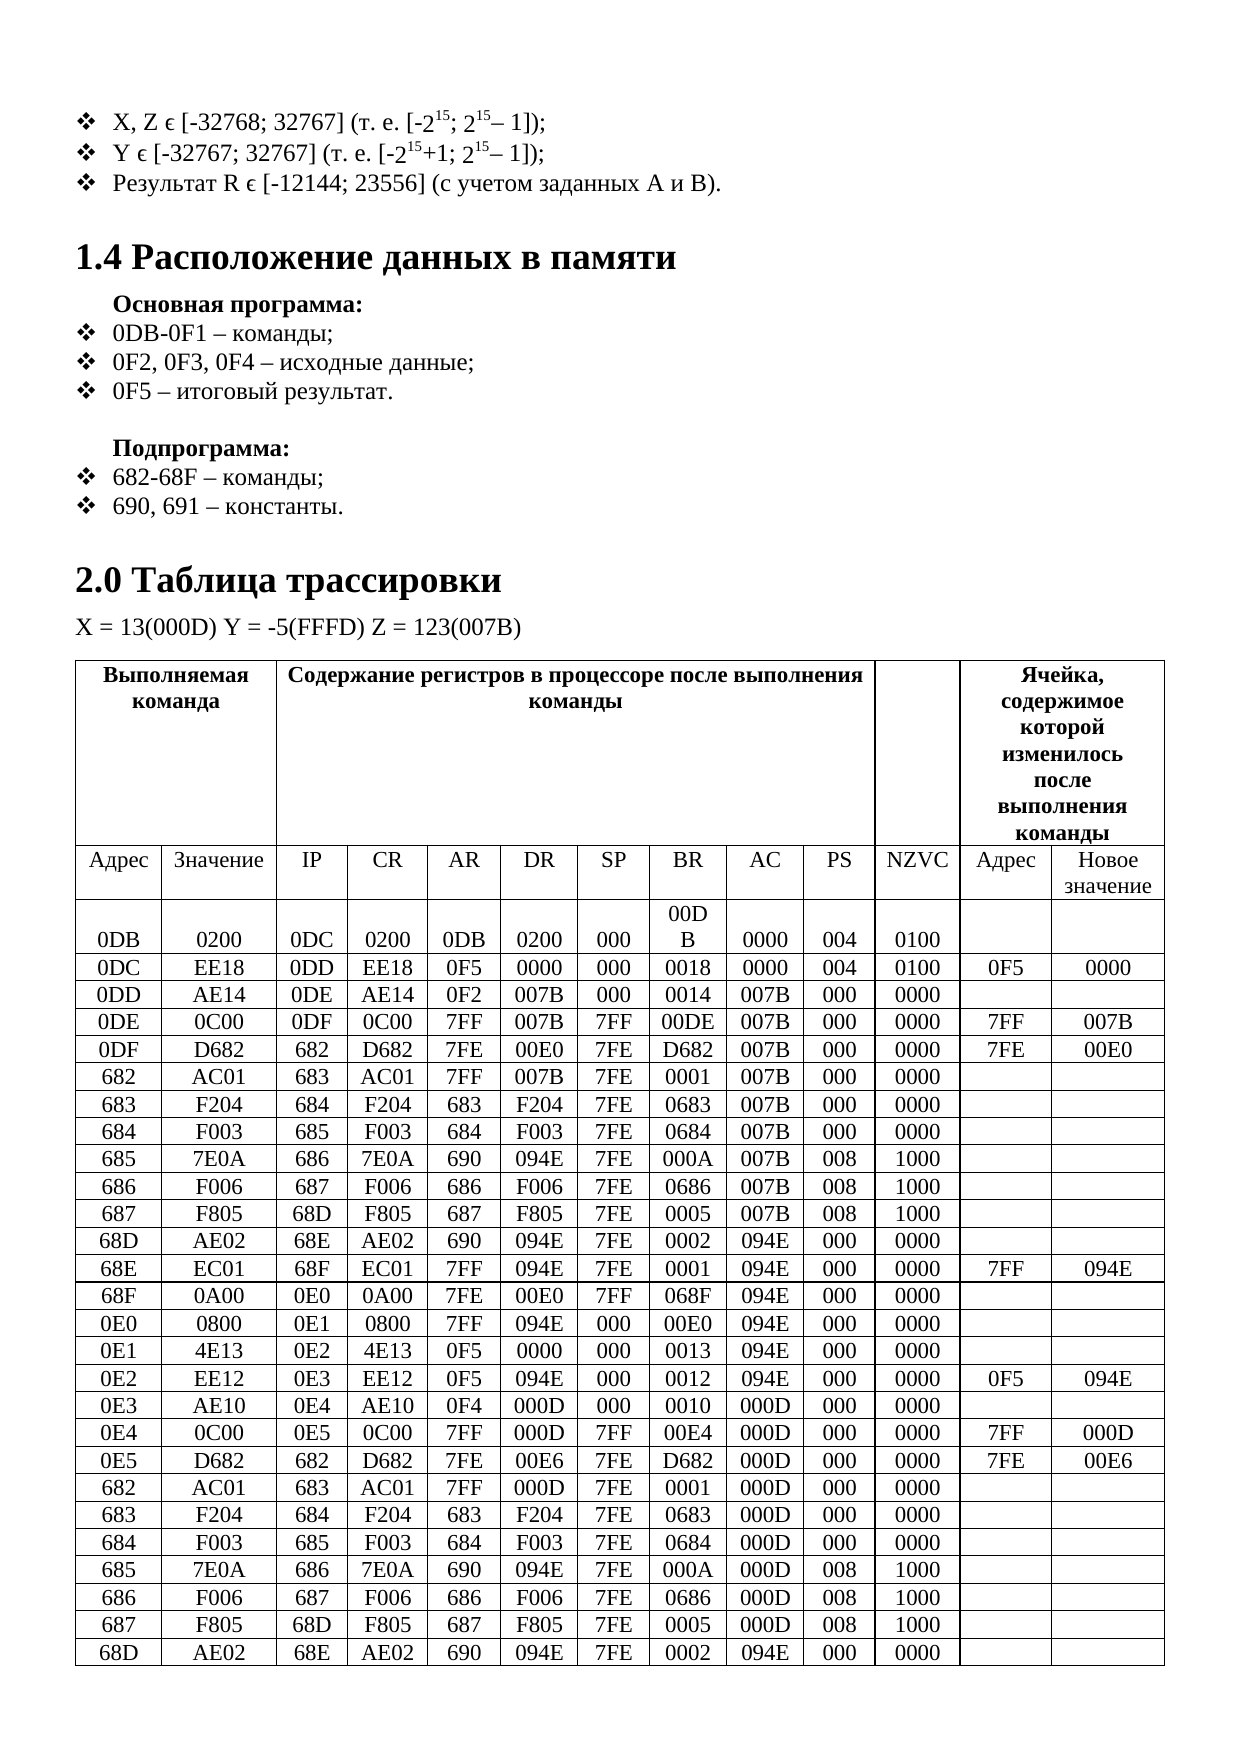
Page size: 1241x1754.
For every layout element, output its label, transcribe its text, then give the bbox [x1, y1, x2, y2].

table_cell F003 [348, 1118, 427, 1144]
table_cell [961, 1145, 1051, 1172]
table_cell 0F2 [428, 981, 500, 1007]
table_cell 000 [804, 1474, 874, 1501]
table_cell 7FE [578, 1118, 649, 1144]
table_cell AE10 [348, 1392, 427, 1418]
table_cell 000 [804, 1639, 874, 1665]
table_cell [961, 1091, 1051, 1117]
table_cell [1052, 1474, 1164, 1501]
table_cell 684 [277, 1502, 347, 1528]
table_cell 0E1 [277, 1310, 347, 1336]
table_cell 007B [727, 1091, 803, 1117]
table_cell [1052, 1118, 1164, 1144]
table_cell 0684 [650, 1529, 726, 1555]
table_cell 7FE [578, 1611, 649, 1637]
table_cell Адрес [961, 846, 1051, 899]
table_cell 7FF [428, 1009, 500, 1035]
table_cell AC01 [348, 1474, 427, 1501]
table_cell 0018 [650, 954, 726, 980]
table_cell 7FE [961, 1447, 1051, 1473]
table_cell 0000 [876, 1474, 959, 1501]
table_cell 0000 [501, 954, 577, 980]
table_cell 094E [727, 1283, 803, 1309]
table_cell 682 [76, 1063, 161, 1089]
list 682-68F – команды; [75, 462, 1165, 491]
table_cell AC01 [348, 1063, 427, 1089]
table_cell F805 [348, 1200, 427, 1227]
table_cell 094E [727, 1337, 803, 1363]
table_cell F204 [162, 1502, 276, 1528]
table_cell [1052, 981, 1164, 1007]
table_cell [961, 1639, 1051, 1665]
table_cell 684 [277, 1091, 347, 1117]
table_cell 68F [76, 1283, 161, 1309]
subtitle 2.0 Таблица трассировки [75, 557, 1165, 600]
table_cell 0100 [876, 900, 959, 953]
table_cell 008 [804, 1145, 874, 1172]
table_cell 0E4 [277, 1392, 347, 1418]
table_cell 0005 [650, 1200, 726, 1227]
table_cell [961, 981, 1051, 1007]
table_header [876, 661, 959, 845]
list 0DB-0F1 – команды; [75, 318, 1165, 347]
table_cell 686 [428, 1584, 500, 1610]
table_cell 0200 [501, 900, 577, 953]
table_cell 7FE [578, 1529, 649, 1555]
table_cell F003 [162, 1529, 276, 1555]
table_cell 008 [804, 1556, 874, 1583]
table_cell Новое значение [1052, 846, 1164, 899]
table_cell 094E [727, 1365, 803, 1391]
table_cell [961, 1611, 1051, 1637]
table_cell 094E [727, 1310, 803, 1336]
table_cell 000 [578, 1310, 649, 1336]
table_cell 0200 [348, 900, 427, 953]
table_cell 094E [501, 1639, 577, 1665]
table_cell 000 [804, 1283, 874, 1309]
table_cell 094E [1052, 1255, 1164, 1281]
table_cell 0800 [348, 1310, 427, 1336]
table_cell 7E0A [348, 1145, 427, 1172]
table_cell 0F5 [961, 1365, 1051, 1391]
table_cell 000D [727, 1392, 803, 1418]
table_cell 004 [804, 954, 874, 980]
table_cell 683 [76, 1502, 161, 1528]
table_cell IP [277, 846, 347, 899]
table_cell [1052, 1611, 1164, 1637]
table_cell F204 [348, 1091, 427, 1117]
table_cell 0683 [650, 1502, 726, 1528]
table_cell 686 [76, 1173, 161, 1199]
table_cell 094E [501, 1556, 577, 1583]
table_cell 0013 [650, 1337, 726, 1363]
table_cell 094E [501, 1228, 577, 1254]
table_cell 000D [727, 1419, 803, 1446]
table_cell 686 [428, 1173, 500, 1199]
table_cell AR [428, 846, 500, 899]
table_cell 0000 [876, 1365, 959, 1391]
table_cell 7FF [428, 1310, 500, 1336]
table_cell 0E4 [76, 1419, 161, 1446]
table_cell 7FE [578, 1228, 649, 1254]
table_cell 000 [804, 1255, 874, 1281]
table_cell 690 [428, 1556, 500, 1583]
table_cell EE18 [162, 954, 276, 980]
table_cell 7FE [578, 1145, 649, 1172]
table_cell 0001 [650, 1063, 726, 1089]
table_cell 0F5 [961, 954, 1051, 980]
table_cell 0F5 [428, 954, 500, 980]
table_cell 094E [501, 1365, 577, 1391]
table_cell 094E [501, 1255, 577, 1281]
table_cell 683 [277, 1063, 347, 1089]
text X = 13(000D) Y = -5(FFFD) Z = 123(007B) [75, 612, 1165, 641]
table_cell 7FF [961, 1255, 1051, 1281]
table_cell [1052, 1200, 1164, 1227]
table_cell 0000 [876, 1118, 959, 1144]
table_cell D682 [650, 1036, 726, 1062]
table_cell F805 [162, 1200, 276, 1227]
table_cell 000 [804, 1091, 874, 1117]
table_cell 094E [1052, 1365, 1164, 1391]
table_cell 687 [277, 1173, 347, 1199]
table_cell 684 [428, 1529, 500, 1555]
table_header Содержание регистров в процессоре после выполнения команды [277, 661, 874, 845]
table_cell 00DE [650, 1009, 726, 1035]
table_cell [961, 1337, 1051, 1363]
table_cell 7FF [428, 1255, 500, 1281]
table_cell 0E5 [76, 1447, 161, 1473]
table_cell 7FE [578, 1091, 649, 1117]
table_cell 0001 [650, 1255, 726, 1281]
table_cell [1052, 1283, 1164, 1309]
table_cell F003 [501, 1529, 577, 1555]
table_cell [1052, 1145, 1164, 1172]
table_cell 0684 [650, 1118, 726, 1144]
table_cell F805 [348, 1611, 427, 1637]
table_cell 000 [804, 1228, 874, 1254]
table_cell [1052, 1228, 1164, 1254]
table_cell 0002 [650, 1639, 726, 1665]
table_cell 0DD [76, 981, 161, 1007]
list Y ϵ [-32767; 32767] (т. е. [-+1; – 1]); [75, 137, 1165, 168]
table_cell D682 [162, 1447, 276, 1473]
table_header Ячейка, содержимое которой изменилось после выполнения команды [961, 661, 1164, 845]
table_cell 007B [727, 981, 803, 1007]
table_cell 682 [277, 1447, 347, 1473]
table_cell 008 [804, 1584, 874, 1610]
table_cell 7FE [578, 1255, 649, 1281]
table_cell 7FE [578, 1502, 649, 1528]
table_cell [961, 1474, 1051, 1501]
table_cell 0014 [650, 981, 726, 1007]
text Основная программа: [75, 289, 1165, 318]
table_cell 007B [727, 1036, 803, 1062]
table_cell 000 [578, 981, 649, 1007]
table_cell 0DC [76, 954, 161, 980]
table_cell [961, 1118, 1051, 1144]
table_cell 007B [501, 1009, 577, 1035]
table_cell 685 [76, 1556, 161, 1583]
table_cell 0001 [650, 1474, 726, 1501]
table_cell 0000 [876, 981, 959, 1007]
table_cell 690 [428, 1145, 500, 1172]
table_cell 0010 [650, 1392, 726, 1418]
table_cell 68D [277, 1200, 347, 1227]
table_cell 0000 [876, 1255, 959, 1281]
table_cell 000 [804, 1419, 874, 1446]
table_cell 000 [804, 1337, 874, 1363]
table_cell AE02 [348, 1228, 427, 1254]
table_cell D682 [162, 1036, 276, 1062]
table_cell EE18 [348, 954, 427, 980]
table_cell 000D [501, 1392, 577, 1418]
table_cell 7FE [578, 1447, 649, 1473]
table_cell 687 [277, 1584, 347, 1610]
table_cell F006 [501, 1173, 577, 1199]
table_cell 0F4 [428, 1392, 500, 1418]
table_cell 687 [428, 1611, 500, 1637]
table_cell Значение [162, 846, 276, 899]
table_cell 007B [727, 1173, 803, 1199]
table_cell 683 [428, 1502, 500, 1528]
table_cell 0000 [876, 1502, 959, 1528]
table_cell 094E [501, 1310, 577, 1336]
table_cell 000 [804, 1036, 874, 1062]
table_cell 0F5 [428, 1337, 500, 1363]
table_cell 007B [1052, 1009, 1164, 1035]
table_cell 686 [76, 1584, 161, 1610]
table_cell 0000 [876, 1228, 959, 1254]
table_cell F204 [501, 1502, 577, 1528]
table_cell 000D [727, 1529, 803, 1555]
table_cell 0686 [650, 1173, 726, 1199]
table_cell [961, 1392, 1051, 1418]
table_cell 00E6 [501, 1447, 577, 1473]
table_cell F006 [162, 1584, 276, 1610]
table_cell CR [348, 846, 427, 899]
table_cell D682 [348, 1447, 427, 1473]
table_cell 008 [804, 1611, 874, 1637]
table_cell 683 [277, 1474, 347, 1501]
table_cell [1052, 900, 1164, 953]
table_cell F204 [348, 1502, 427, 1528]
table_cell [1052, 1502, 1164, 1528]
table_cell 000A [650, 1145, 726, 1172]
table_cell [961, 1310, 1051, 1336]
table_cell 0000 [876, 1063, 959, 1089]
table_cell 0000 [1052, 954, 1164, 980]
table_cell 094E [727, 1255, 803, 1281]
table_cell F003 [348, 1529, 427, 1555]
table_cell 682 [277, 1036, 347, 1062]
table_cell 7FF [428, 1063, 500, 1089]
table_cell 000 [804, 1392, 874, 1418]
table_cell 007B [727, 1200, 803, 1227]
table_cell 1000 [876, 1584, 959, 1610]
table_cell 7FE [428, 1447, 500, 1473]
table_cell 7FE [578, 1173, 649, 1199]
table_cell 0DC [277, 900, 347, 953]
table_cell [961, 1556, 1051, 1583]
table_cell PS [804, 846, 874, 899]
table_cell 7E0A [162, 1556, 276, 1583]
table_cell [1052, 1310, 1164, 1336]
table_cell 7FF [578, 1283, 649, 1309]
table_cell 0000 [501, 1337, 577, 1363]
table_cell [1052, 1639, 1164, 1665]
table_cell 7E0A [348, 1556, 427, 1583]
table_cell 0E2 [277, 1337, 347, 1363]
table_cell D682 [348, 1036, 427, 1062]
table_cell 0002 [650, 1228, 726, 1254]
table_cell 7E0A [162, 1145, 276, 1172]
list Результат R ϵ [-12144; 23556] (с учетом заданных A и B). [75, 168, 1165, 197]
table_cell EE12 [162, 1365, 276, 1391]
table_cell D682 [650, 1447, 726, 1473]
table_cell 0E5 [277, 1419, 347, 1446]
table_cell 1000 [876, 1200, 959, 1227]
table_cell 685 [277, 1529, 347, 1555]
table_cell 0C00 [348, 1009, 427, 1035]
table_cell 000 [804, 1529, 874, 1555]
table_cell 000D [727, 1447, 803, 1473]
table_cell [1052, 1337, 1164, 1363]
table_cell 000 [804, 1118, 874, 1144]
table_cell 7FE [428, 1283, 500, 1309]
table_cell 0005 [650, 1611, 726, 1637]
table_cell [1052, 1584, 1164, 1610]
table_cell 7FE [578, 1474, 649, 1501]
table_cell AE14 [348, 981, 427, 1007]
table_cell F805 [162, 1611, 276, 1637]
table_cell 686 [277, 1145, 347, 1172]
table_cell 686 [277, 1556, 347, 1583]
subtitle 1.4 Расположение данных в памяти [75, 234, 1165, 278]
table_cell F204 [162, 1091, 276, 1117]
table_cell F805 [501, 1200, 577, 1227]
table_cell 7FE [578, 1584, 649, 1610]
table_cell F204 [501, 1091, 577, 1117]
table_cell 000 [804, 1502, 874, 1528]
table_cell DR [501, 846, 577, 899]
table_cell [961, 1200, 1051, 1227]
table_cell 7FF [428, 1419, 500, 1446]
table_cell 1000 [876, 1145, 959, 1172]
table_cell 007B [501, 981, 577, 1007]
list X, Z ϵ [-32768; 32767] (т. е. [-; – 1]); [75, 106, 1165, 137]
table_cell AE10 [162, 1392, 276, 1418]
table_cell 0000 [876, 1036, 959, 1062]
list 690, 691 – константы. [75, 491, 1165, 519]
table_cell 0E0 [277, 1283, 347, 1309]
table_cell F006 [501, 1584, 577, 1610]
table_cell 00E0 [501, 1036, 577, 1062]
table_cell 0E0 [76, 1310, 161, 1336]
table_cell BR [650, 846, 726, 899]
table_cell 000 [578, 1365, 649, 1391]
table_cell 000 [804, 1009, 874, 1035]
table_cell 008 [804, 1173, 874, 1199]
table_cell [961, 1502, 1051, 1528]
table_cell 684 [76, 1529, 161, 1555]
table_cell 0DF [76, 1036, 161, 1062]
table_cell 0000 [876, 1419, 959, 1446]
table_cell 0E3 [76, 1392, 161, 1418]
table_cell 007B [501, 1063, 577, 1089]
table_cell 0000 [727, 900, 803, 953]
table_cell 00E4 [650, 1419, 726, 1446]
table_cell 682 [76, 1474, 161, 1501]
table_cell 0E1 [76, 1337, 161, 1363]
table_cell 000D [727, 1502, 803, 1528]
table_cell 0686 [650, 1584, 726, 1610]
table_cell 000 [578, 954, 649, 980]
table_cell 68E [277, 1228, 347, 1254]
table_cell 000 [578, 1337, 649, 1363]
table_cell 7FE [428, 1036, 500, 1062]
table_cell 000D [501, 1474, 577, 1501]
table_cell EE12 [348, 1365, 427, 1391]
table_cell 000 [804, 1365, 874, 1391]
table_cell 7FE [578, 1063, 649, 1089]
table_cell Адрес [76, 846, 161, 899]
table_cell 683 [428, 1091, 500, 1117]
table_cell EC01 [348, 1255, 427, 1281]
table_cell 094E [727, 1639, 803, 1665]
table_cell F003 [501, 1118, 577, 1144]
table_cell [1052, 1392, 1164, 1418]
table_cell 0000 [876, 1310, 959, 1336]
table_cell 000 [578, 1392, 649, 1418]
table_cell 00DB [650, 900, 726, 953]
table_cell [1052, 1556, 1164, 1583]
table_cell 0E3 [277, 1365, 347, 1391]
table_cell 4E13 [348, 1337, 427, 1363]
table_cell 000 [804, 1447, 874, 1473]
table_cell 0000 [876, 1529, 959, 1555]
table_cell [1052, 1173, 1164, 1199]
table_cell [961, 1063, 1051, 1089]
table_cell 1000 [876, 1173, 959, 1199]
table_cell 0C00 [348, 1419, 427, 1446]
table_cell 0000 [876, 1392, 959, 1418]
table_cell 0DB [76, 900, 161, 953]
table_cell 0012 [650, 1365, 726, 1391]
table_cell 00E0 [1052, 1036, 1164, 1062]
table_cell AC01 [162, 1474, 276, 1501]
table_cell AE02 [348, 1639, 427, 1665]
table_cell 094E [727, 1228, 803, 1254]
table_cell [961, 900, 1051, 953]
table_cell 7FE [961, 1036, 1051, 1062]
table_cell 7FF [961, 1009, 1051, 1035]
table_cell 0000 [876, 1283, 959, 1309]
table_cell 0683 [650, 1091, 726, 1117]
table_cell 0DF [277, 1009, 347, 1035]
table_cell NZVC [876, 846, 959, 899]
table_cell 007B [727, 1145, 803, 1172]
table_cell 685 [277, 1118, 347, 1144]
table_cell 0A00 [162, 1283, 276, 1309]
table_cell 0200 [162, 900, 276, 953]
table_cell 007B [727, 1118, 803, 1144]
table_cell 690 [428, 1228, 500, 1254]
table_cell 4E13 [162, 1337, 276, 1363]
table_cell 7FE [578, 1556, 649, 1583]
table_cell 685 [76, 1145, 161, 1172]
table_cell AC [727, 846, 803, 899]
table_cell 68D [277, 1611, 347, 1637]
table_cell [1052, 1091, 1164, 1117]
table_cell 68D [76, 1228, 161, 1254]
table_cell [961, 1529, 1051, 1555]
table_cell [1052, 1529, 1164, 1555]
table_cell 7FE [578, 1200, 649, 1227]
table_cell 687 [76, 1611, 161, 1637]
table_cell 000D [727, 1584, 803, 1610]
table_cell F805 [501, 1611, 577, 1637]
table_cell 000 [804, 1310, 874, 1336]
table_cell 687 [428, 1200, 500, 1227]
list 0F5 – итоговый результат. [75, 376, 1165, 404]
table_cell 000D [727, 1556, 803, 1583]
table_cell 1000 [876, 1556, 959, 1583]
table_cell 000D [501, 1419, 577, 1446]
table_cell F003 [162, 1118, 276, 1144]
table_cell AE02 [162, 1639, 276, 1665]
table_cell [961, 1283, 1051, 1309]
table_cell 000D [1052, 1419, 1164, 1446]
table_cell 000A [650, 1556, 726, 1583]
table_cell 0000 [876, 1639, 959, 1665]
table_cell 683 [76, 1091, 161, 1117]
table_cell 7FF [428, 1474, 500, 1501]
table_cell 0000 [876, 1447, 959, 1473]
table_cell F006 [348, 1173, 427, 1199]
table_cell 094E [501, 1145, 577, 1172]
table_cell 0A00 [348, 1283, 427, 1309]
table_cell 68E [277, 1639, 347, 1665]
table_cell AE14 [162, 981, 276, 1007]
table_cell 000 [804, 981, 874, 1007]
table_cell [1052, 1063, 1164, 1089]
table_cell 00E6 [1052, 1447, 1164, 1473]
table_cell 000D [727, 1474, 803, 1501]
table_cell 7FF [578, 1419, 649, 1446]
table_cell 7FE [578, 1639, 649, 1665]
table_cell [961, 1584, 1051, 1610]
table_cell 0000 [727, 954, 803, 980]
table_cell 68E [76, 1255, 161, 1281]
table_cell 00E0 [501, 1283, 577, 1309]
table_cell 0C00 [162, 1009, 276, 1035]
table_cell 000 [578, 900, 649, 953]
table_cell 0800 [162, 1310, 276, 1336]
table_cell 0100 [876, 954, 959, 980]
table_cell [961, 1228, 1051, 1254]
table_cell 004 [804, 900, 874, 953]
list 0F2, 0F3, 0F4 – исходные данные; [75, 347, 1165, 376]
table_cell 068F [650, 1283, 726, 1309]
table_cell 0000 [876, 1091, 959, 1117]
table_cell F006 [348, 1584, 427, 1610]
table_cell 007B [727, 1063, 803, 1089]
table_cell 7FF [961, 1419, 1051, 1446]
table_cell 7FE [578, 1036, 649, 1062]
table_cell 0F5 [428, 1365, 500, 1391]
table_cell 68D [76, 1639, 161, 1665]
table_cell 007B [727, 1009, 803, 1035]
table_cell 7FF [578, 1009, 649, 1035]
table_cell 1000 [876, 1611, 959, 1637]
table_cell SP [578, 846, 649, 899]
table_cell F006 [162, 1173, 276, 1199]
table_cell AC01 [162, 1063, 276, 1089]
table_cell 684 [76, 1118, 161, 1144]
table_cell 68F [277, 1255, 347, 1281]
table_cell EC01 [162, 1255, 276, 1281]
table_cell 0DD [277, 954, 347, 980]
table_cell 00E0 [650, 1310, 726, 1336]
table_cell 0DE [277, 981, 347, 1007]
table_cell 0C00 [162, 1419, 276, 1446]
table_cell 000D [727, 1611, 803, 1637]
table_cell 0000 [876, 1009, 959, 1035]
table_cell [961, 1173, 1051, 1199]
table_cell 0000 [876, 1337, 959, 1363]
table_cell 690 [428, 1639, 500, 1665]
table_cell 000 [804, 1063, 874, 1089]
table_cell 684 [428, 1118, 500, 1144]
table_cell AE02 [162, 1228, 276, 1254]
table_cell 0DE [76, 1009, 161, 1035]
text Подпрограмма: [75, 433, 1165, 462]
table_cell 0E2 [76, 1365, 161, 1391]
table_cell 0DB [428, 900, 500, 953]
table_cell 687 [76, 1200, 161, 1227]
table_header Выполняемая команда [76, 661, 276, 845]
table_cell 008 [804, 1200, 874, 1227]
